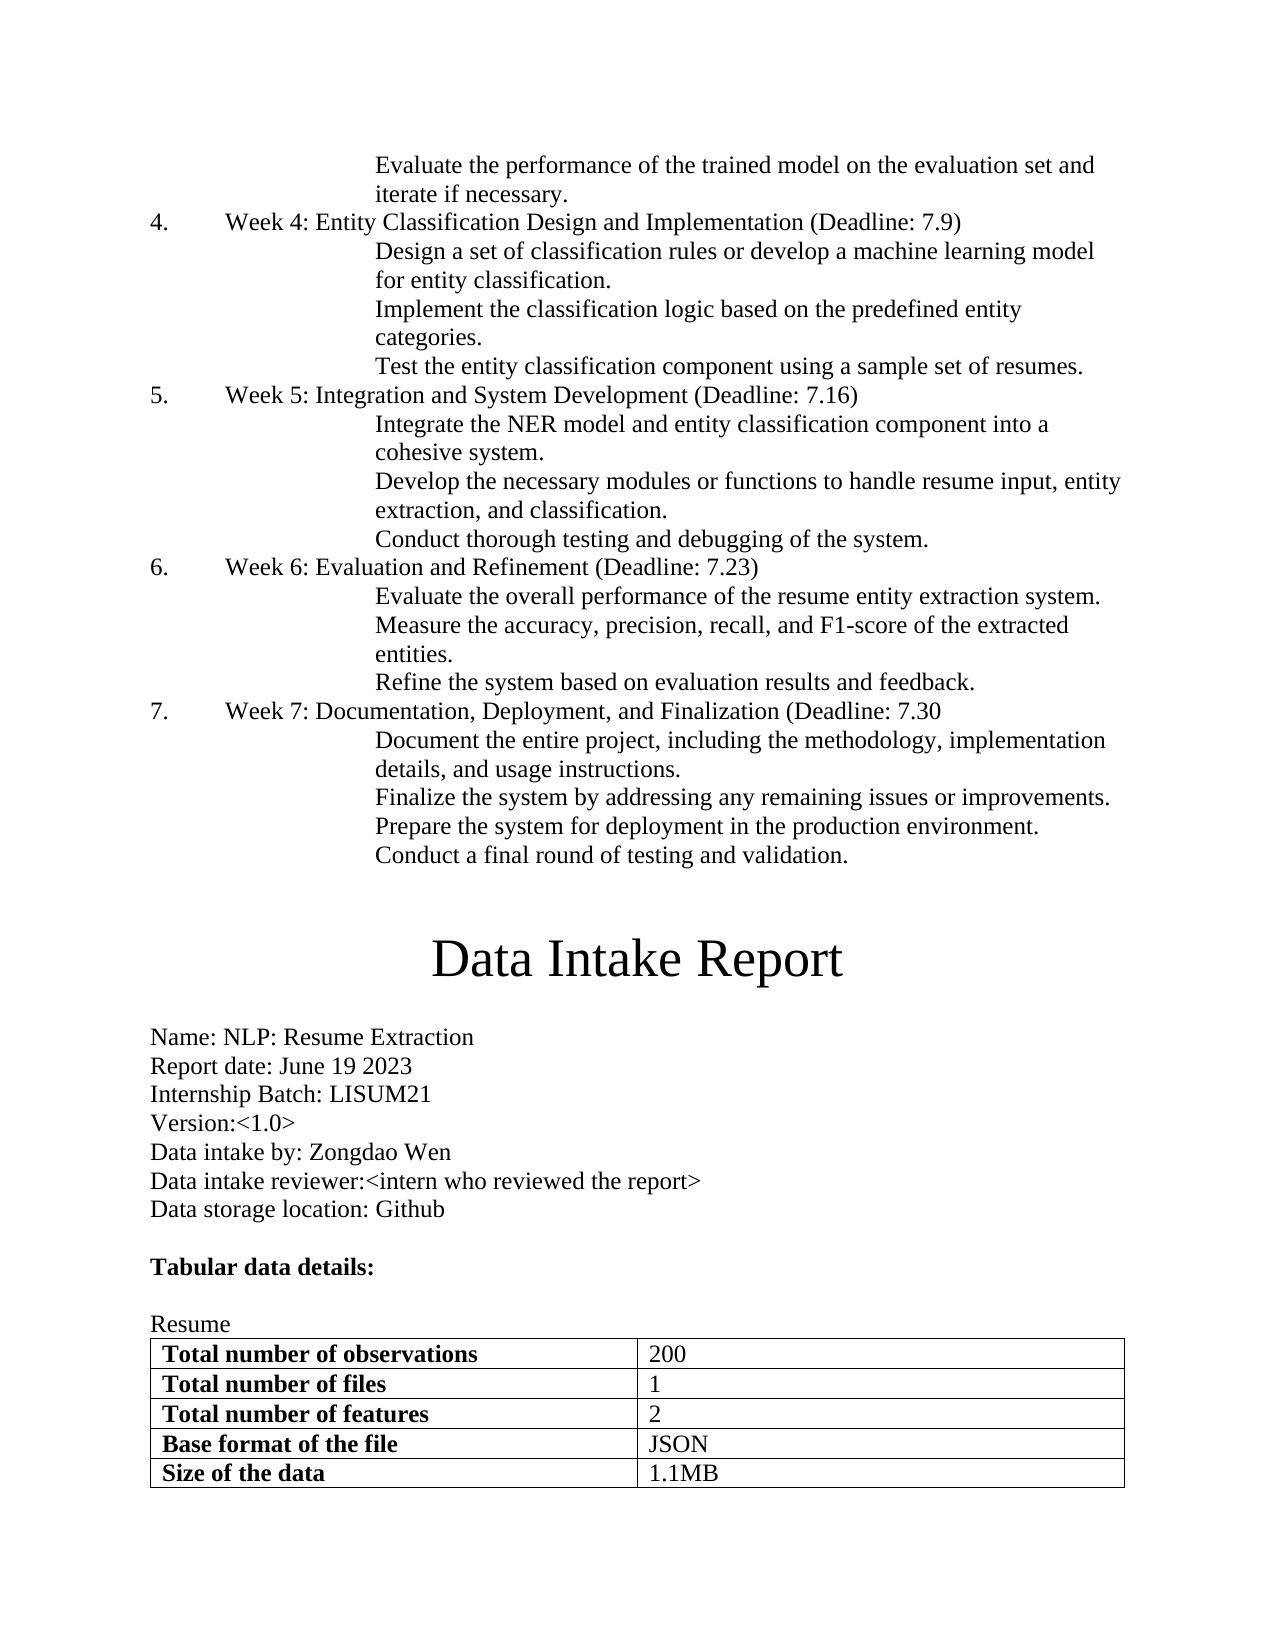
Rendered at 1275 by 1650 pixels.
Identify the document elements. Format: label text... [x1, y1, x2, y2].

table_header Total number of observations [151, 1339, 637, 1368]
text Tabular data details: [150, 1252, 1125, 1281]
list Week 7: Documentation, Deployment, and Finalization (Deadline: 7.30 [150, 696, 1125, 725]
list Test the entity classification component using a sample set of resumes. [337, 351, 1125, 380]
text Data storage location: Github [150, 1194, 1125, 1223]
list Week 4: Entity Classification Design and Implementation (Deadline: 7.9) [150, 207, 1125, 236]
list Evaluate the performance of the trained model on the evaluation set and iterate if necessary. [337, 150, 1125, 207]
text Resume [150, 1309, 1125, 1338]
text Version:<1.0> [150, 1108, 1125, 1137]
list Integrate the NER model and entity classification component into a cohesive system. [337, 409, 1125, 466]
list Refine the system based on evaluation results and feedback. [337, 667, 1125, 696]
table_cell Size of the data [151, 1459, 637, 1487]
list Conduct thorough testing and debugging of the system. [337, 524, 1125, 552]
list Develop the necessary modules or functions to handle resume input, entity extraction, and classification. [337, 466, 1125, 524]
text Report date: June 19 2023 [150, 1051, 1125, 1079]
table_cell Total number of files [151, 1369, 637, 1398]
table_cell 2 [638, 1399, 1124, 1428]
table_cell 1 [638, 1369, 1124, 1398]
table_cell Total number of features [151, 1399, 637, 1428]
list Implement the classification logic based on the predefined entity categories. [337, 294, 1125, 351]
table_cell 1.1MB [638, 1459, 1124, 1487]
text Data intake by: Zongdao Wen [150, 1137, 1125, 1166]
text Data Intake Report [150, 926, 1125, 988]
list Week 5: Integration and System Development (Deadline: 7.16) [150, 380, 1125, 409]
list Document the entire project, including the methodology, implementation details, and usage instructions. [337, 725, 1125, 782]
list Evaluate the overall performance of the resume entity extraction system. [337, 581, 1125, 610]
text Data intake reviewer:<intern who reviewed the report> [150, 1166, 1125, 1194]
list Conduct a final round of testing and validation. [337, 840, 1125, 869]
table_cell JSON [638, 1429, 1124, 1457]
text Internship Batch: LISUM21 [150, 1079, 1125, 1108]
list Prepare the system for deployment in the production environment. [337, 811, 1125, 840]
list Measure the accuracy, precision, recall, and F1-score of the extracted entities. [337, 610, 1125, 667]
table_cell Base format of the file [151, 1429, 637, 1457]
list Design a set of classification rules or develop a machine learning model for entity classification. [337, 236, 1125, 294]
text Name: NLP: Resume Extraction [150, 1022, 1125, 1051]
table_header 200 [638, 1339, 1124, 1368]
list Week 6: Evaluation and Refinement (Deadline: 7.23) [150, 552, 1125, 581]
list Finalize the system by addressing any remaining issues or improvements. [337, 782, 1125, 811]
